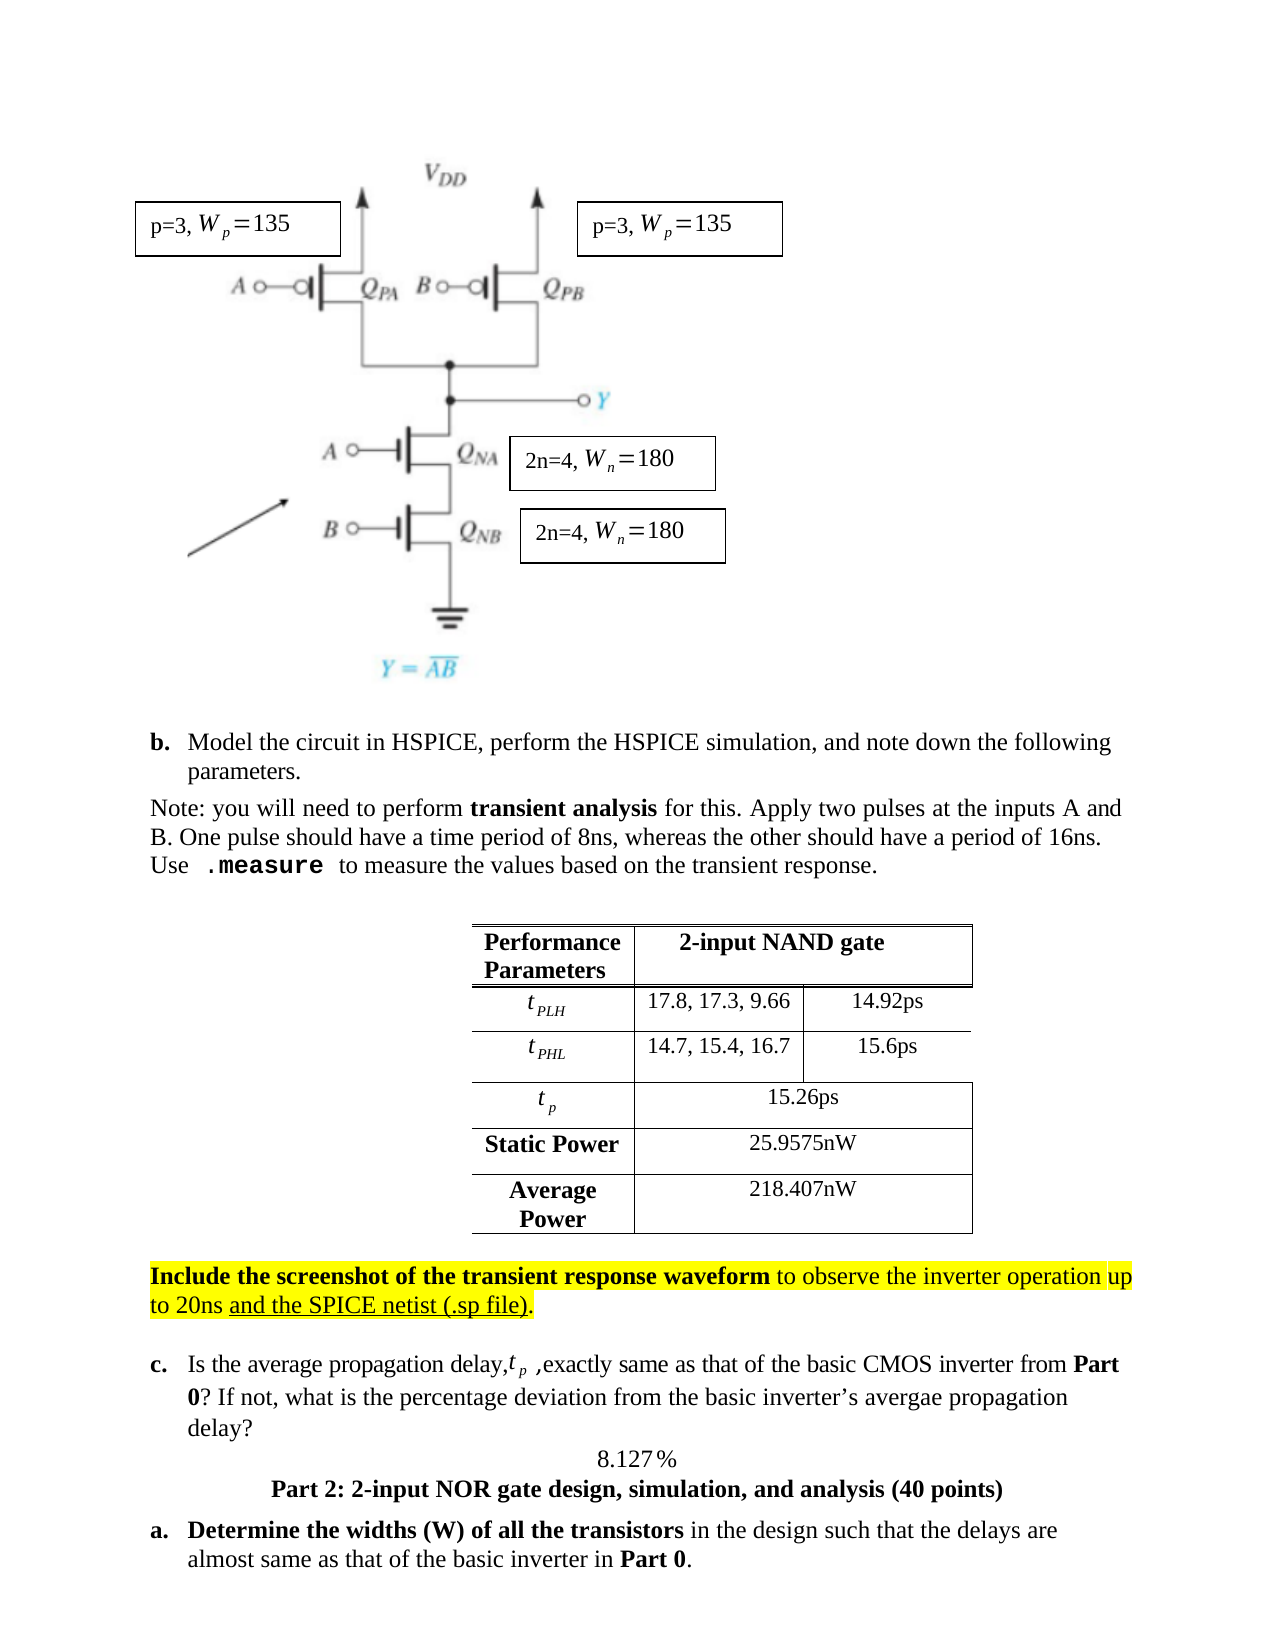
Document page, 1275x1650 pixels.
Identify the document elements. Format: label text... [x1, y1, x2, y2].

table_cell 25.9575nW [635, 1129, 972, 1174]
table_cell 14.92ps [804, 988, 972, 1031]
table_cell 17.8, 17.3, 9.66 [635, 988, 803, 1031]
table_cell 15.26ps [635, 1083, 972, 1128]
table_cell Static Power [472, 1129, 634, 1174]
subtitle Part 2: 2-input NOR gate design, simulation, and analysis (40 points) [271, 1474, 1139, 1503]
list Is the average propagation delay, ,exactly same as that of the basic CMOS inverter from Part 0? If not, what is the percentage deviation from the basic inverter’s avergae propagation delay? [150, 1348, 1125, 1442]
table_cell 14.7, 15.4, 16.7 [635, 1032, 803, 1082]
table_cell [472, 988, 634, 1031]
table_cell [472, 1032, 634, 1082]
table_cell Average Power [472, 1175, 634, 1232]
table_cell [472, 1083, 634, 1128]
table_header Performance Parameters [472, 927, 634, 984]
text Include the screenshot of the transient response waveform to observe the inverter operation up to 20ns and the SPICE netist (.sp file). [534, 1261, 1138, 1319]
table_cell 15.6ps [804, 1031, 972, 1082]
text Note: you will need to perform transient analysis for this. Apply two pulses at the inputs A and [150, 793, 1139, 822]
text B. One pulse should have a time period of 8ns, whereas the other should have a period of 16ns. Use .measure to measure the values based on the transient response. [150, 822, 1138, 881]
table_cell 218.407nW [635, 1175, 972, 1232]
list Model the circuit in HSPICE, perform the HSPICE simulation, and note down the following parameters. [150, 727, 1125, 785]
picture [187, 143, 658, 699]
list Determine the widths (W) of all the transistors in the design such that the delays are almost same as that of the basic inverter in Part 0. [150, 1515, 1125, 1573]
table_header 2-input NAND gate [635, 927, 972, 984]
